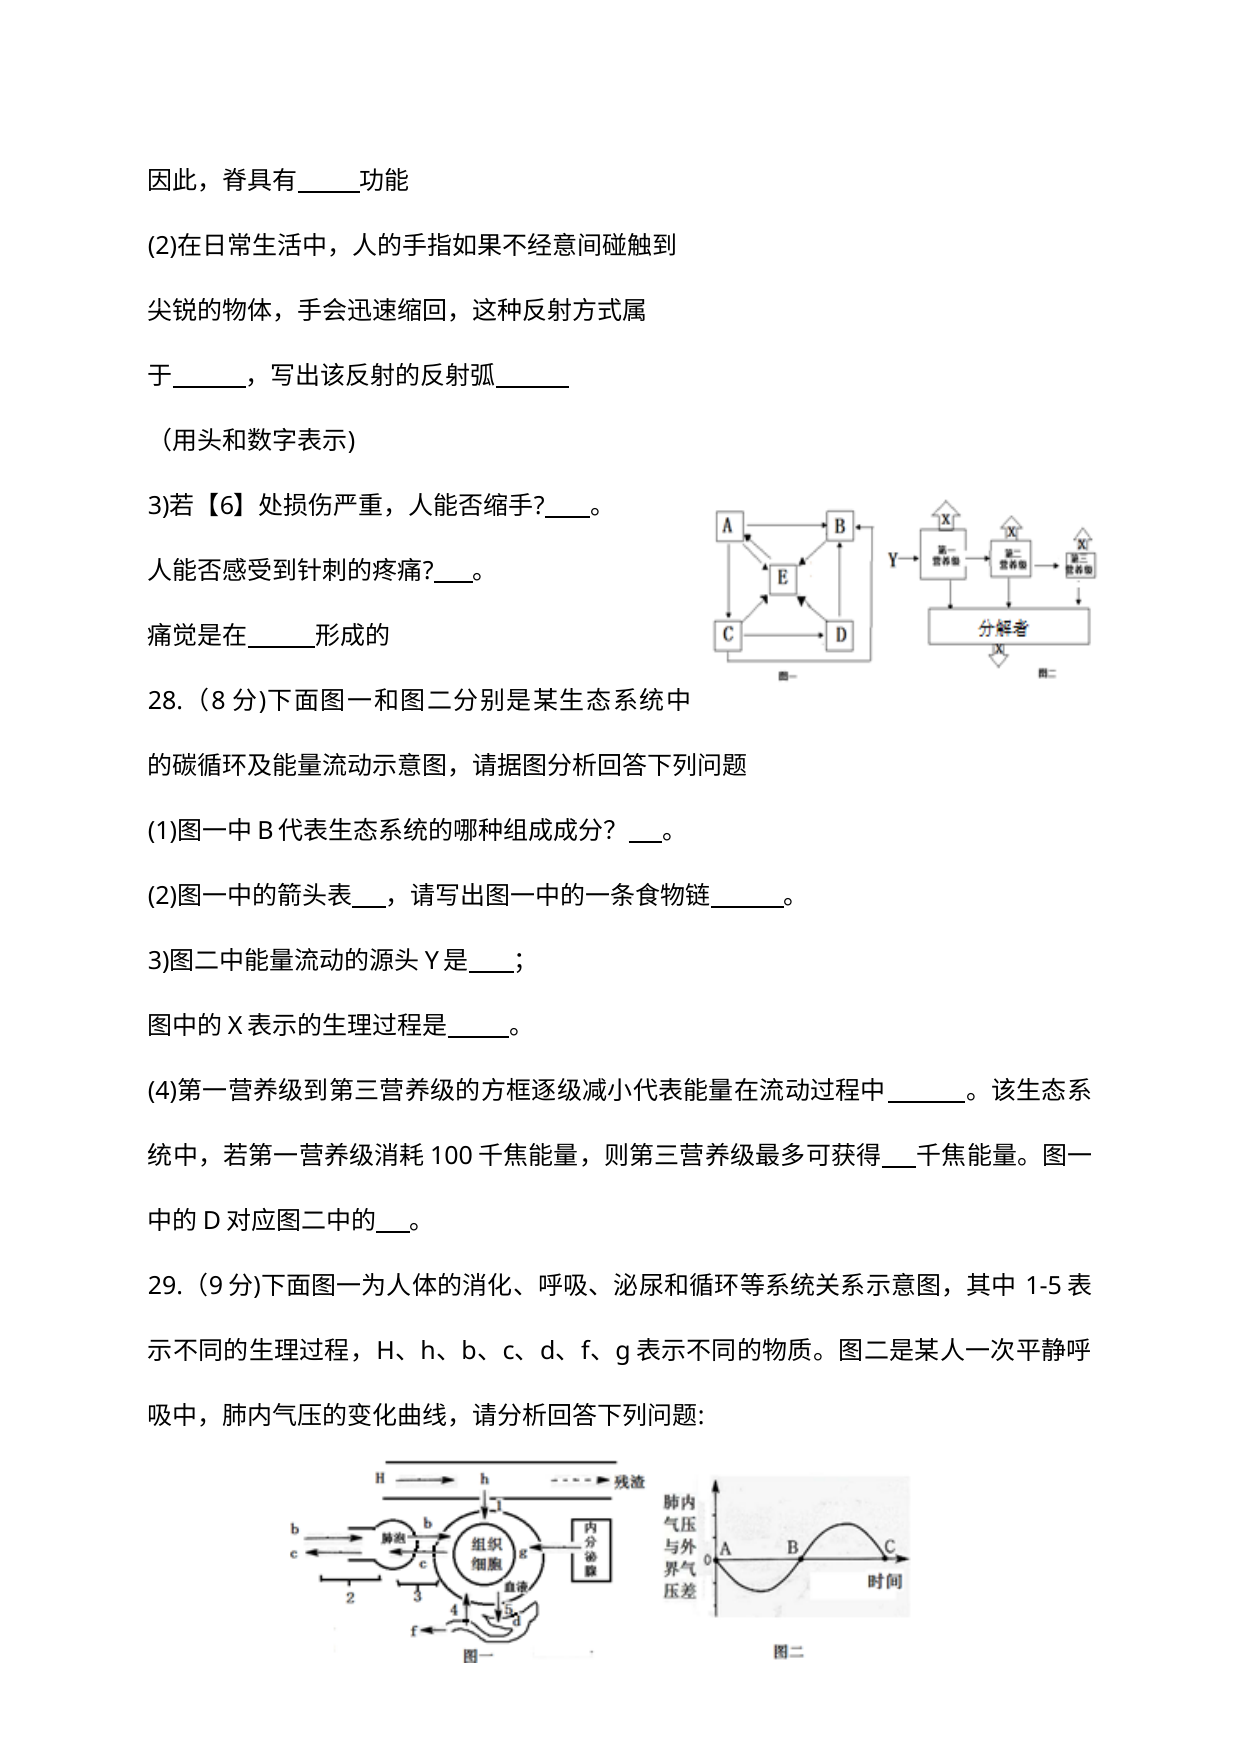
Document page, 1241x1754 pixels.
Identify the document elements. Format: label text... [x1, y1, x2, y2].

text 29.（9分)下面图一为人体的消化、呼吸、泌尿和循环等系统关系示意图，其中1-5表示不同的生理过程，H、h、b、c、d、f、g表示不同的物质。图二是某人一次平静呼吸中，肺内气压的变化曲线，请分析回答下列问题: [148, 1251, 1092, 1446]
picture [711, 495, 1102, 693]
picture [289, 1460, 919, 1663]
text 因此，脊具有 功能 (2)在日常生活中，人的手指如果不经意间碰触到 尖锐的物体，手会迅速缩回，这种反射方式属 于 ，写出该反射的反射弧 （用头和数字表示) 3)若【6】处损伤严重，人能否缩手? 。 人能否感受到针刺的疼痛? 。 痛觉是在 形成的 28.（8分)下面图一和图二分别是某生态系统中的碳循环及能量流动示意图，请据图分析回答下列问题 (1)图一中B代表生态系统的哪种组成成分？ 。 (2)图一中的箭头表 ，请写出图一中的一条食物链 。 3)图二中能量流动的源头Y是 ； 图中的X表示的生理过程是 。 (4)第一营养级到第三营养级的方框逐级减小代表能量在流动过程中 。该生态系统中，若第一营养级消耗100千焦能量，则第三营养级最多可获得 千焦能量。图一中的D对应图二中的 。 [148, 146, 1092, 1251]
